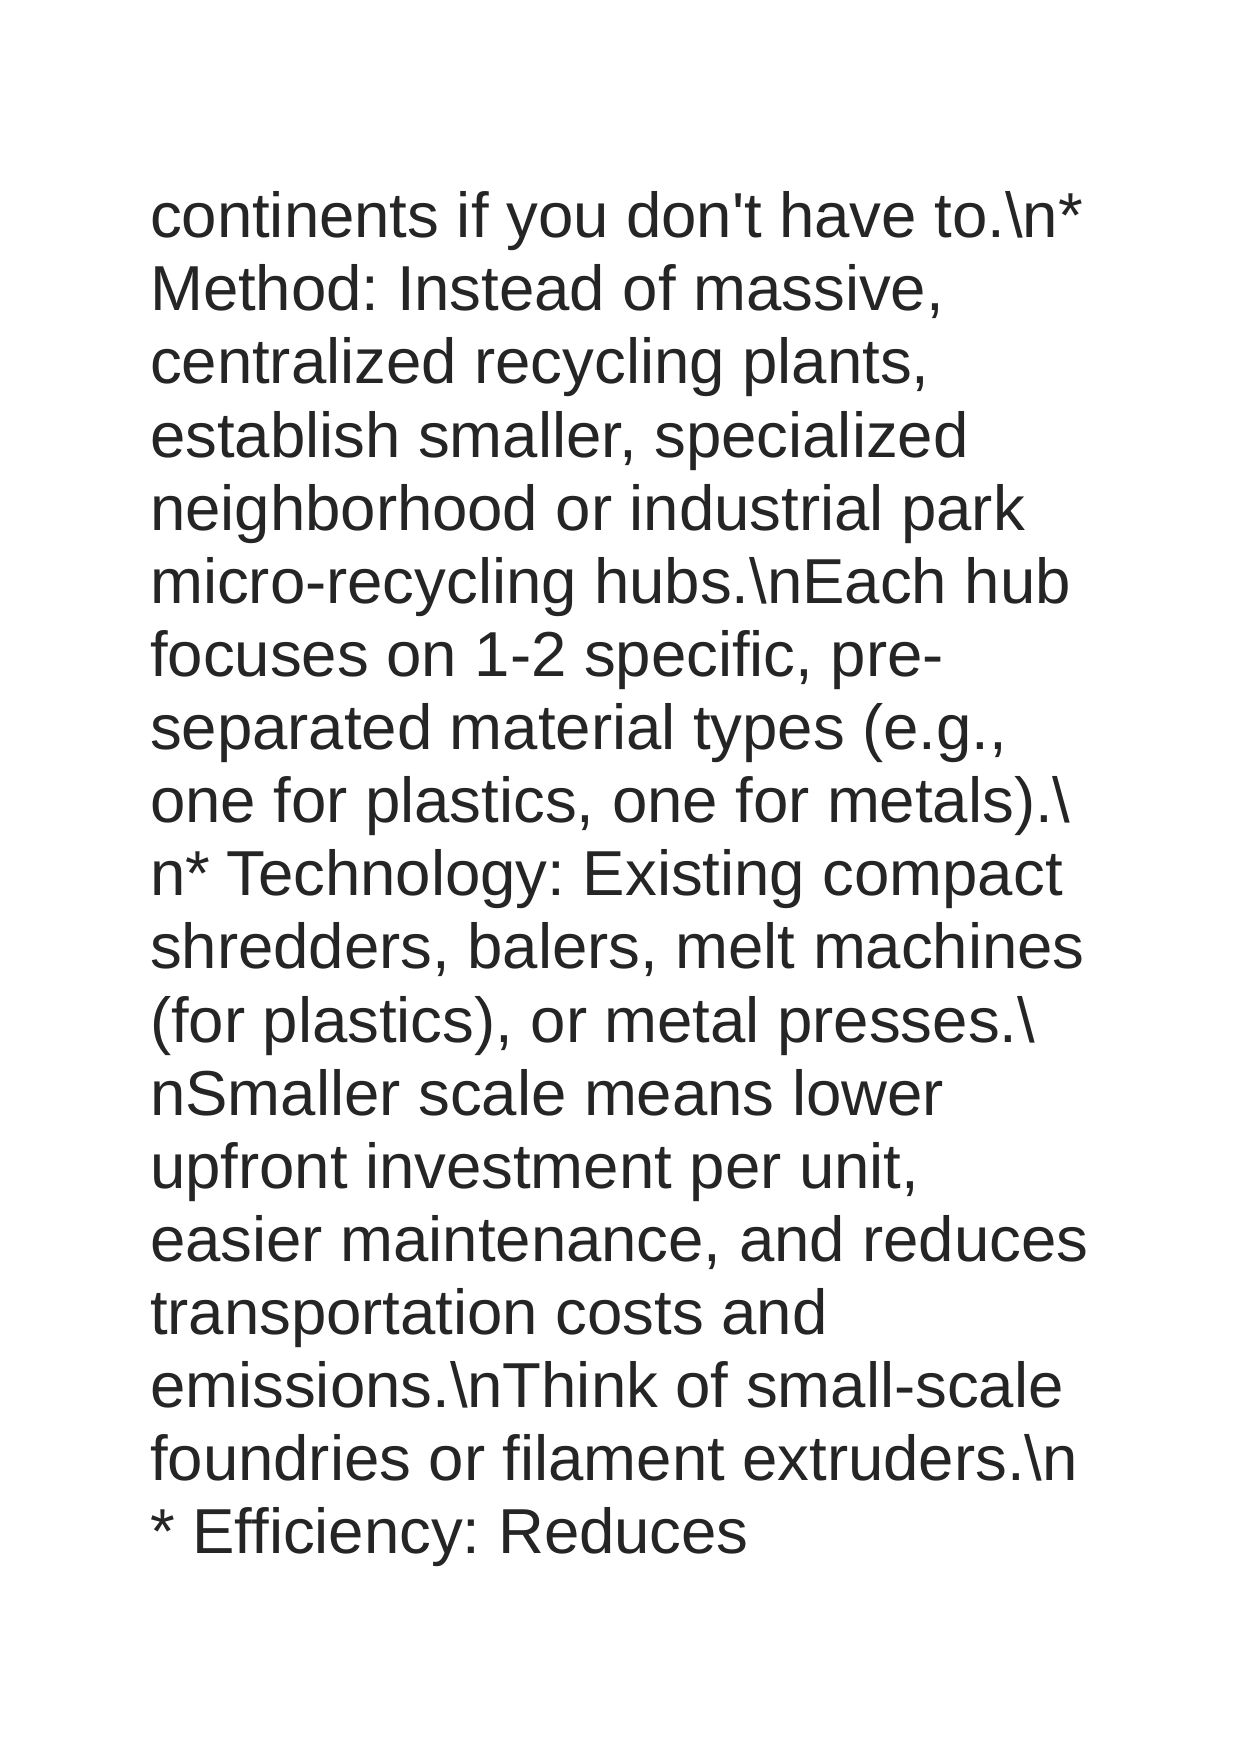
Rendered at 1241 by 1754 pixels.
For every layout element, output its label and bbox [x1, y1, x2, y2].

text [150, 184, 1090, 1573]
